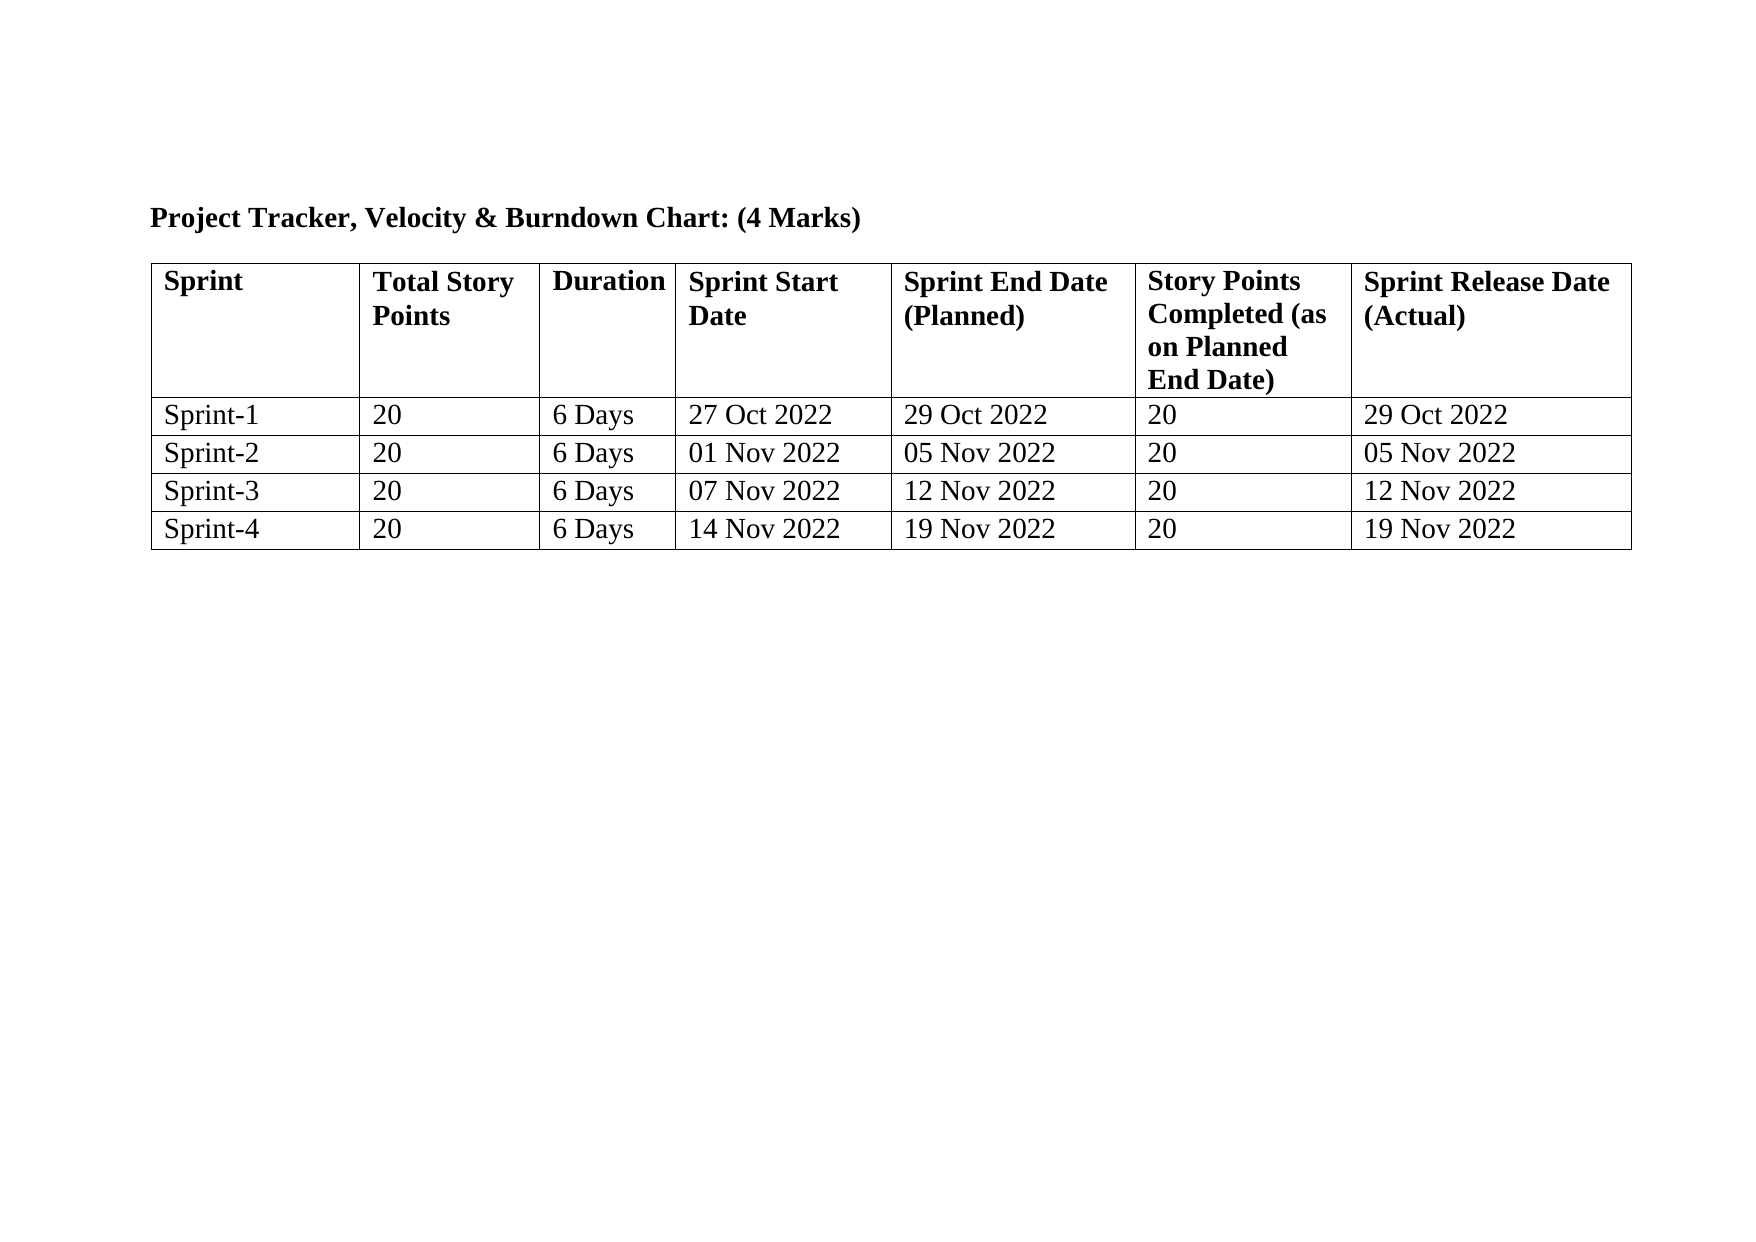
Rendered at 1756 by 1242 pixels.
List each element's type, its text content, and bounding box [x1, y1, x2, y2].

table_header Duration [540, 264, 675, 397]
table_cell Sprint-2 [152, 436, 359, 473]
table_cell 12 Nov 2022 [1352, 474, 1631, 511]
table_cell 20 [360, 474, 539, 511]
table_cell 07 Nov 2022 [676, 474, 891, 511]
table_cell 01 Nov 2022 [676, 436, 891, 473]
table_cell 6 Days [540, 512, 675, 549]
table_cell 05 Nov 2022 [1352, 436, 1631, 473]
table_header Story Points Completed (as on Planned End Date) [1136, 264, 1351, 397]
table_cell 6 Days [540, 474, 675, 511]
table_cell 19 Nov 2022 [892, 512, 1135, 549]
table_cell 20 [1136, 512, 1351, 549]
table_cell 20 [1136, 398, 1351, 435]
table_header Sprint Release Date (Actual) [1352, 264, 1631, 397]
table_cell 27 Oct 2022 [676, 398, 891, 435]
text Project Tracker, Velocity & Burndown Chart: (4 Marks) [150, 200, 1680, 233]
table_cell Sprint-3 [152, 474, 359, 511]
table_cell 20 [1136, 436, 1351, 473]
table_cell Sprint-1 [152, 398, 359, 435]
table_cell 05 Nov 2022 [892, 436, 1135, 473]
table_header Sprint End Date (Planned) [892, 264, 1135, 397]
table_cell 12 Nov 2022 [892, 474, 1135, 511]
table_header Sprint Start Date [676, 264, 891, 397]
table_cell Sprint-4 [152, 512, 359, 549]
table_cell 6 Days [540, 436, 675, 473]
table_header Sprint [152, 264, 359, 397]
table_cell 29 Oct 2022 [892, 398, 1135, 435]
table_cell 14 Nov 2022 [676, 512, 891, 549]
table_cell 29 Oct 2022 [1352, 398, 1631, 435]
table_cell 19 Nov 2022 [1352, 512, 1631, 549]
table_cell 20 [360, 512, 539, 549]
table_cell 20 [1136, 474, 1351, 511]
table_cell 20 [360, 398, 539, 435]
table_header Total Story Points [360, 264, 539, 397]
table_cell 20 [360, 436, 539, 473]
table_cell 6 Days [540, 398, 675, 435]
